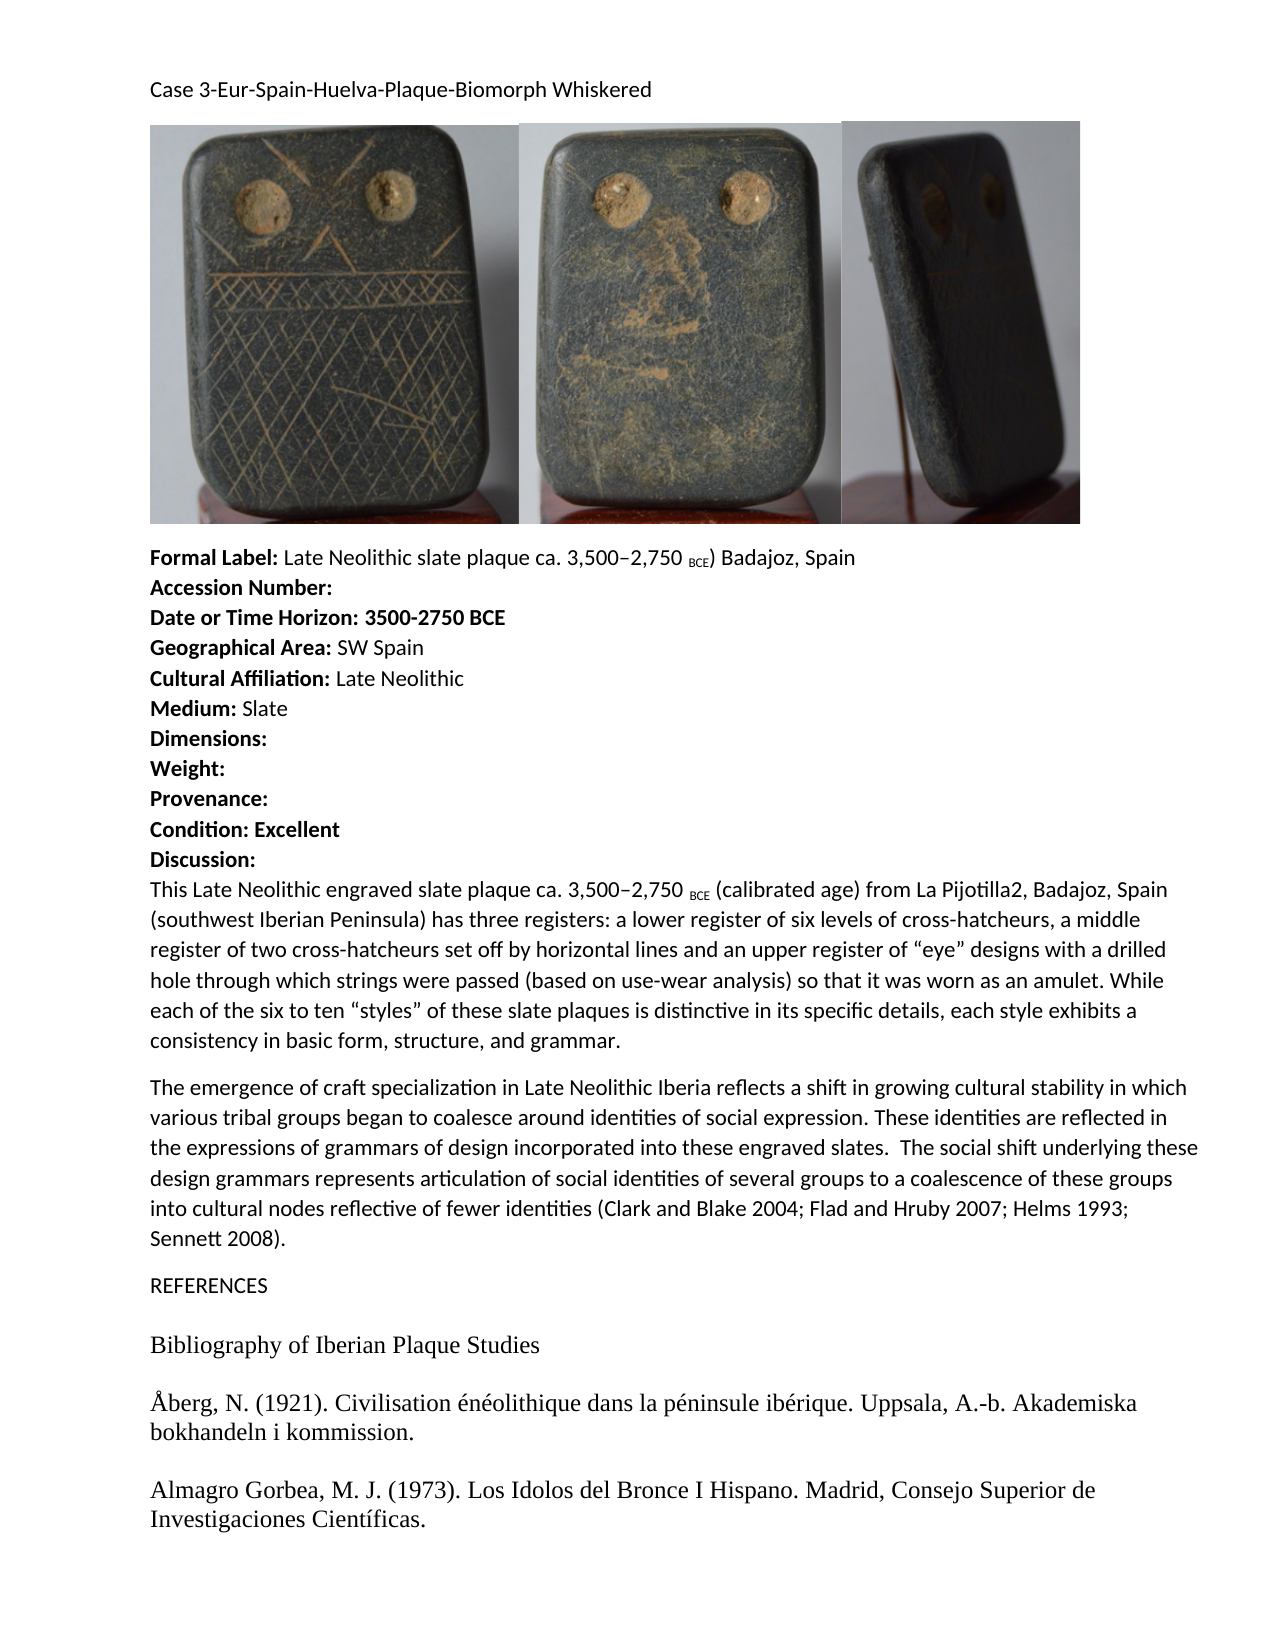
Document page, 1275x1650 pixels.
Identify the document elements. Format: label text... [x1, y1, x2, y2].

text Bibliography of Iberian Plaque Studies [150, 1330, 1200, 1359]
text Provenance: [150, 784, 1200, 812]
text Weight: [150, 754, 1200, 782]
text Medium: Slate [150, 694, 1200, 722]
text Åberg, N. (1921). Civilisation énéolithique dans la péninsule ibérique. Uppsala, A.-b. Akademiska bokhandeln i kommission. [150, 1388, 1200, 1446]
text REFERENCES [150, 1271, 1200, 1299]
text Discussion: [150, 845, 1200, 873]
text The emergence of craft specialization in Late Neolithic Iberia reflects a shift in growing cultural stability in which various tribal groups began to coalesce around identities of social expression. These identities are reflected in the expressions of grammars of design incorporated into these engraved slates. The social shift underlying these design grammars represents articulation of social identities of several groups to a coalescence of these groups into cultural nodes reflective of fewer identities (Clark and Blake 2004; Flad and Hruby 2007; Helms 1993; Sennett 2008). [150, 1073, 1200, 1252]
text Condition: Excellent [150, 815, 1200, 843]
text Date or Time Horizon: 3500-2750 BCE [150, 603, 1200, 631]
text Geographical Area: SW Spain [150, 633, 1200, 661]
text This Late Neolithic engraved slate plaque ca. 3,500–2,750 BCE (calibrated age) from La Pijotilla2, Badajoz, Spain (southwest Iberian Peninsula) has three registers: a lower register of six levels of cross-hatcheurs, a middle register of two cross-hatcheurs set off by horizontal lines and an upper register of “eye” designs with a drilled hole through which strings were passed (based on use-wear analysis) so that it was worn as an amulet. While each of the six to ten “styles” of these slate plaques is distinctive in its specific details, each style exhibits a consistency in basic form, structure, and grammar. [150, 875, 1200, 1054]
text Dimensions: [150, 724, 1200, 752]
text Formal Label: Late Neolithic slate plaque ca. 3,500–2,750 BCE) Badajoz, Spain [150, 543, 1200, 571]
text Case 3-Eur-Spain-Huelva-Plaque-Biomorph Whiskered [150, 75, 1200, 103]
text Cultural Affiliation: Late Neolithic [150, 664, 1200, 692]
text Almagro Gorbea, M. J. (1973). Los Idolos del Bronce I Hispano. Madrid, Consejo Superior de Investigaciones Científicas. [150, 1475, 1200, 1532]
text Accession Number: [150, 573, 1200, 601]
picture [150, 121, 1080, 524]
